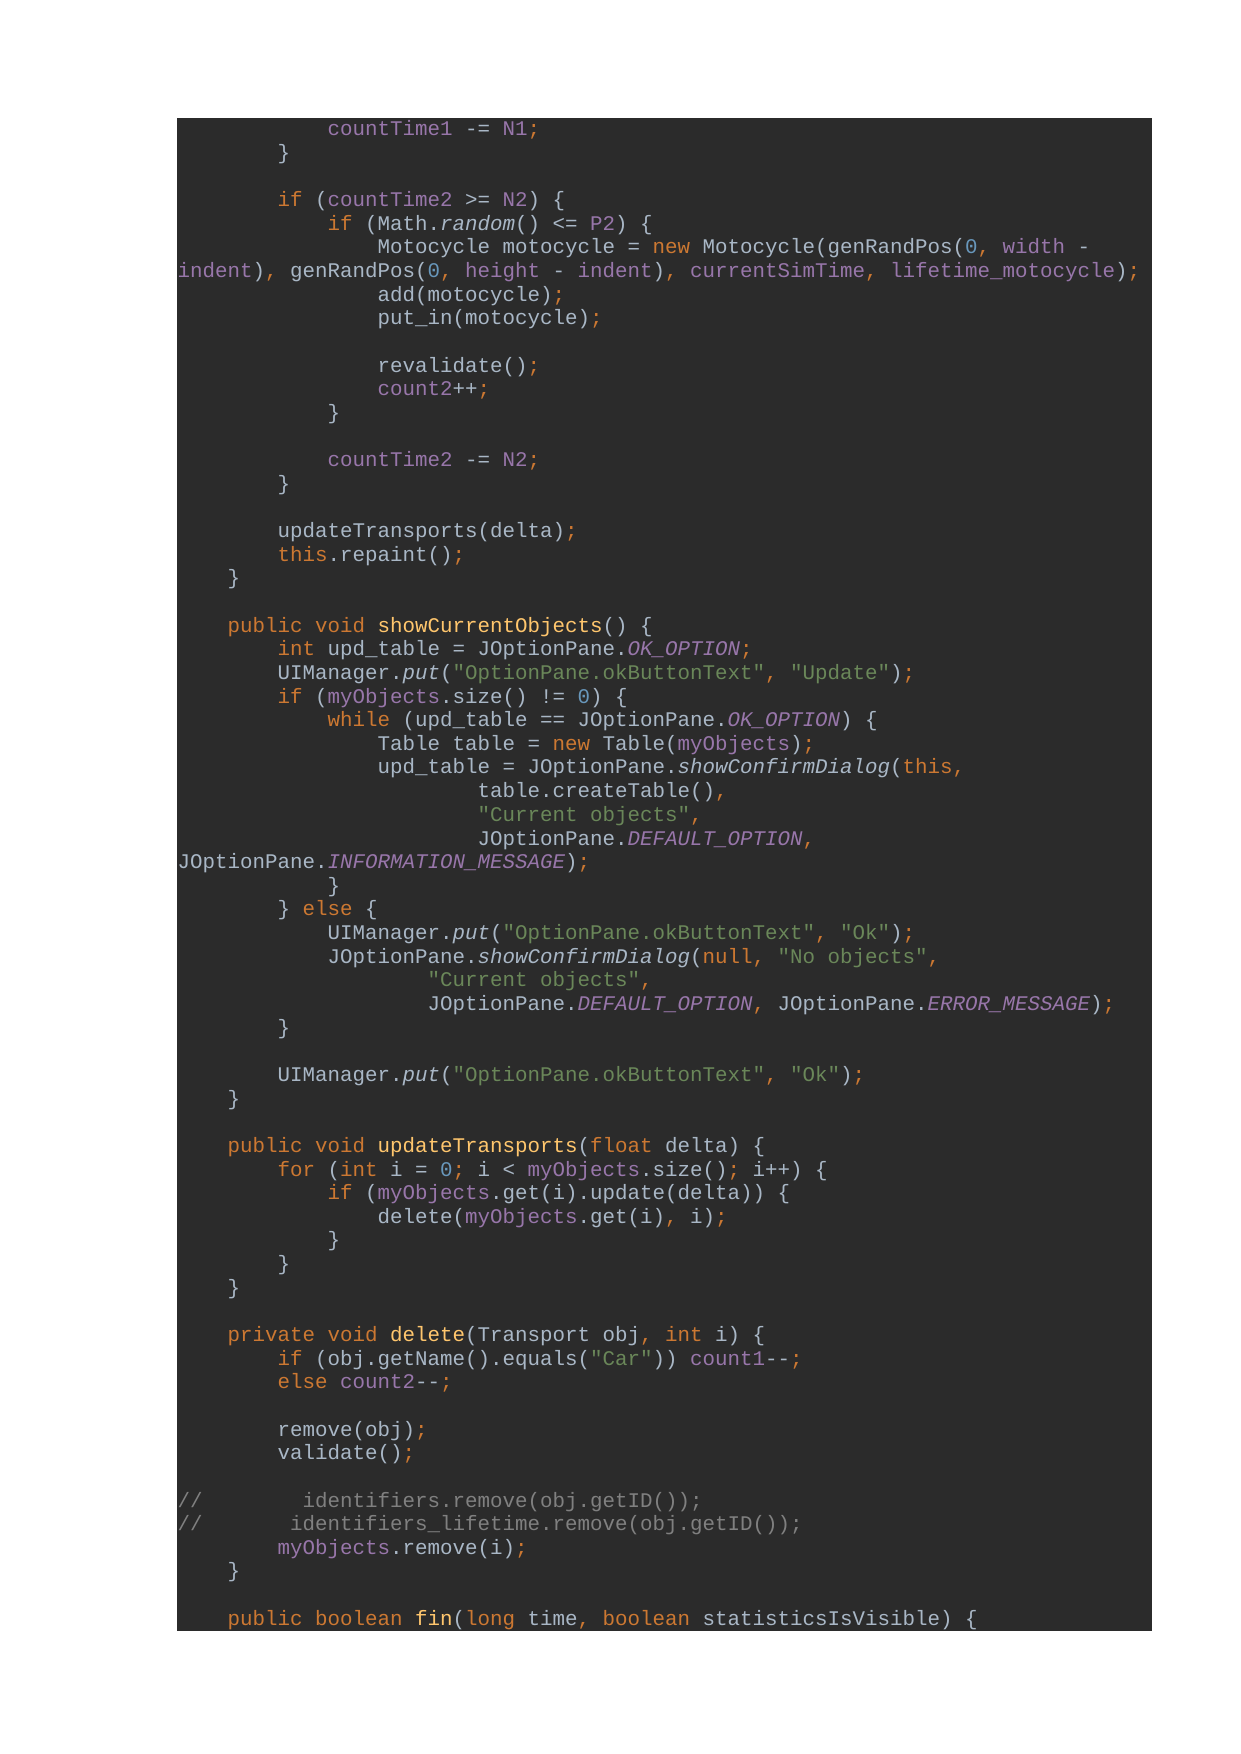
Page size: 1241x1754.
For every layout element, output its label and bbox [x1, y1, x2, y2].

text [177, 118, 1152, 1631]
